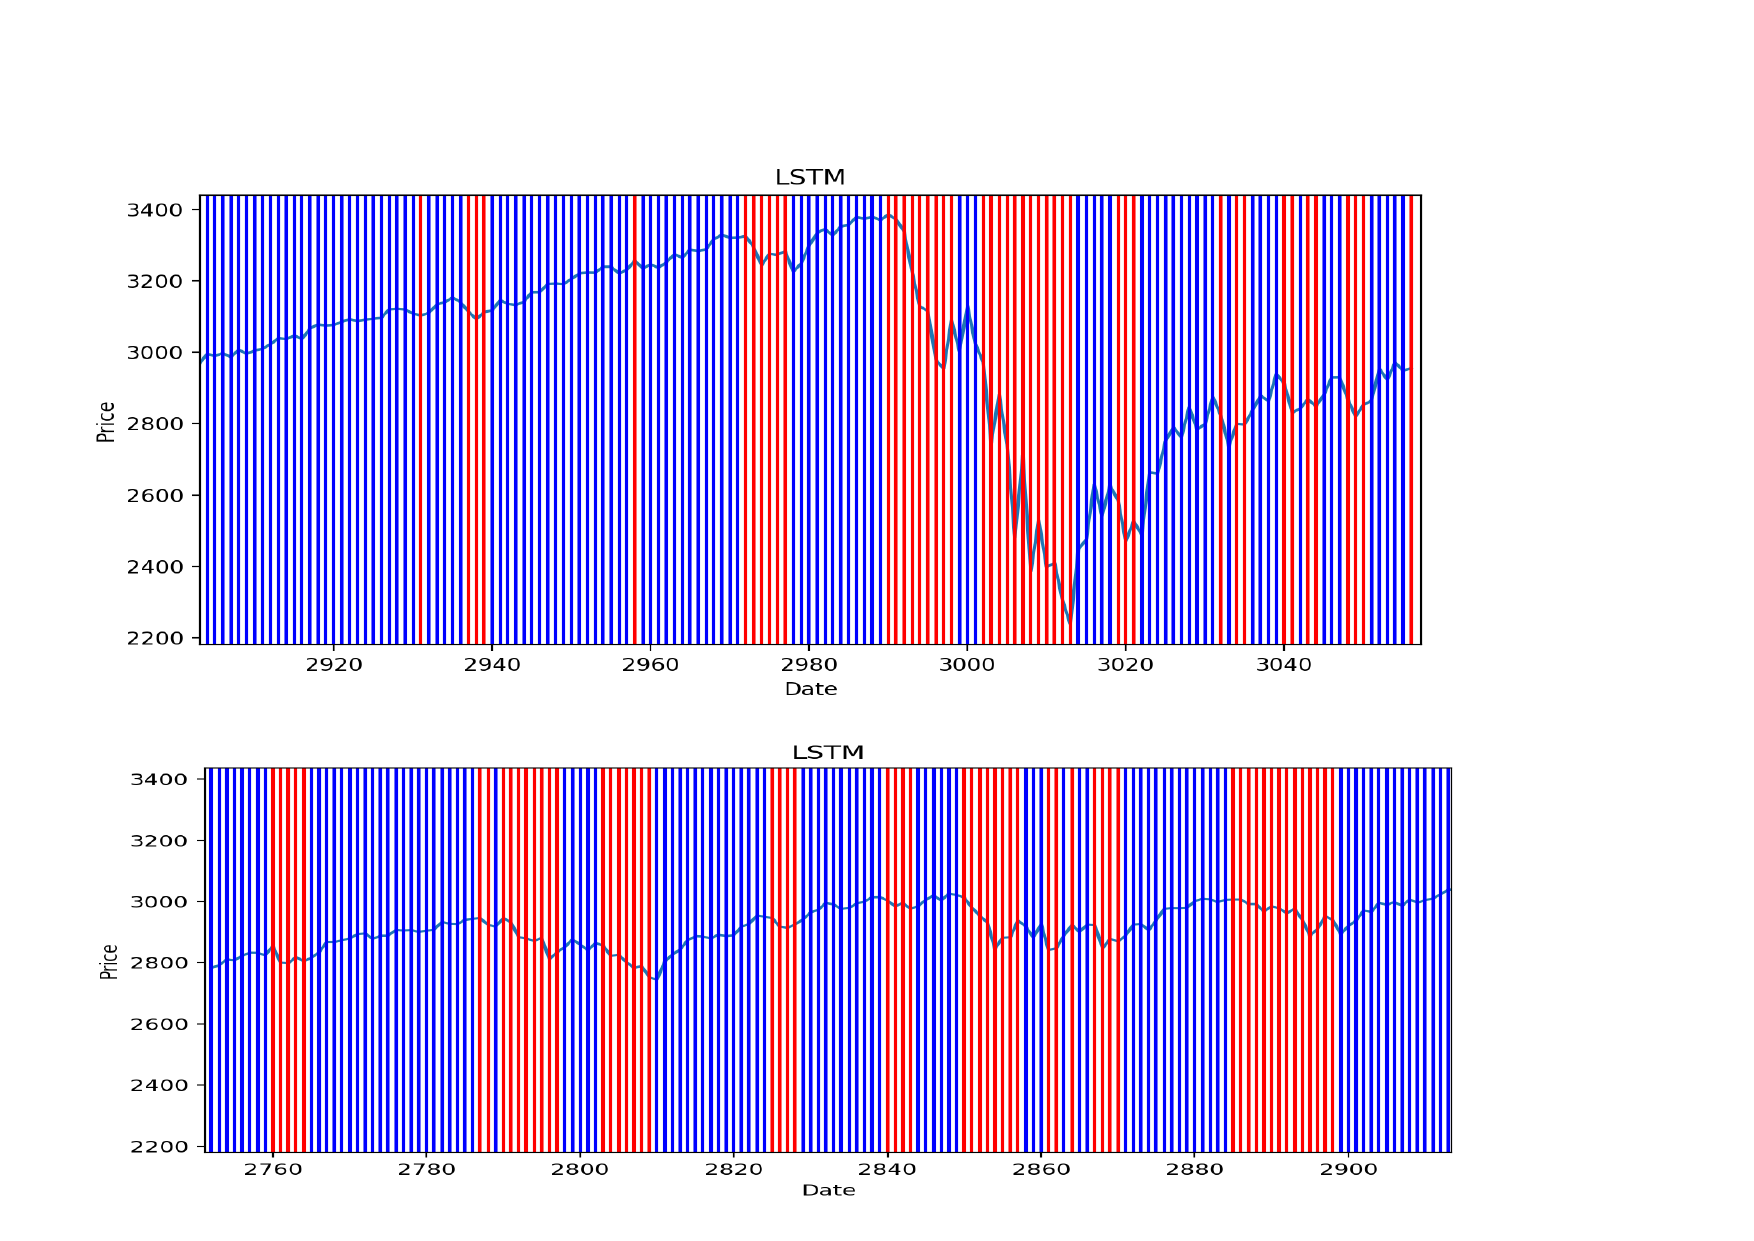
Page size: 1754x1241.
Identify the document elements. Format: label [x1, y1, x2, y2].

picture [95, 728, 1550, 1205]
picture [83, 140, 1538, 703]
